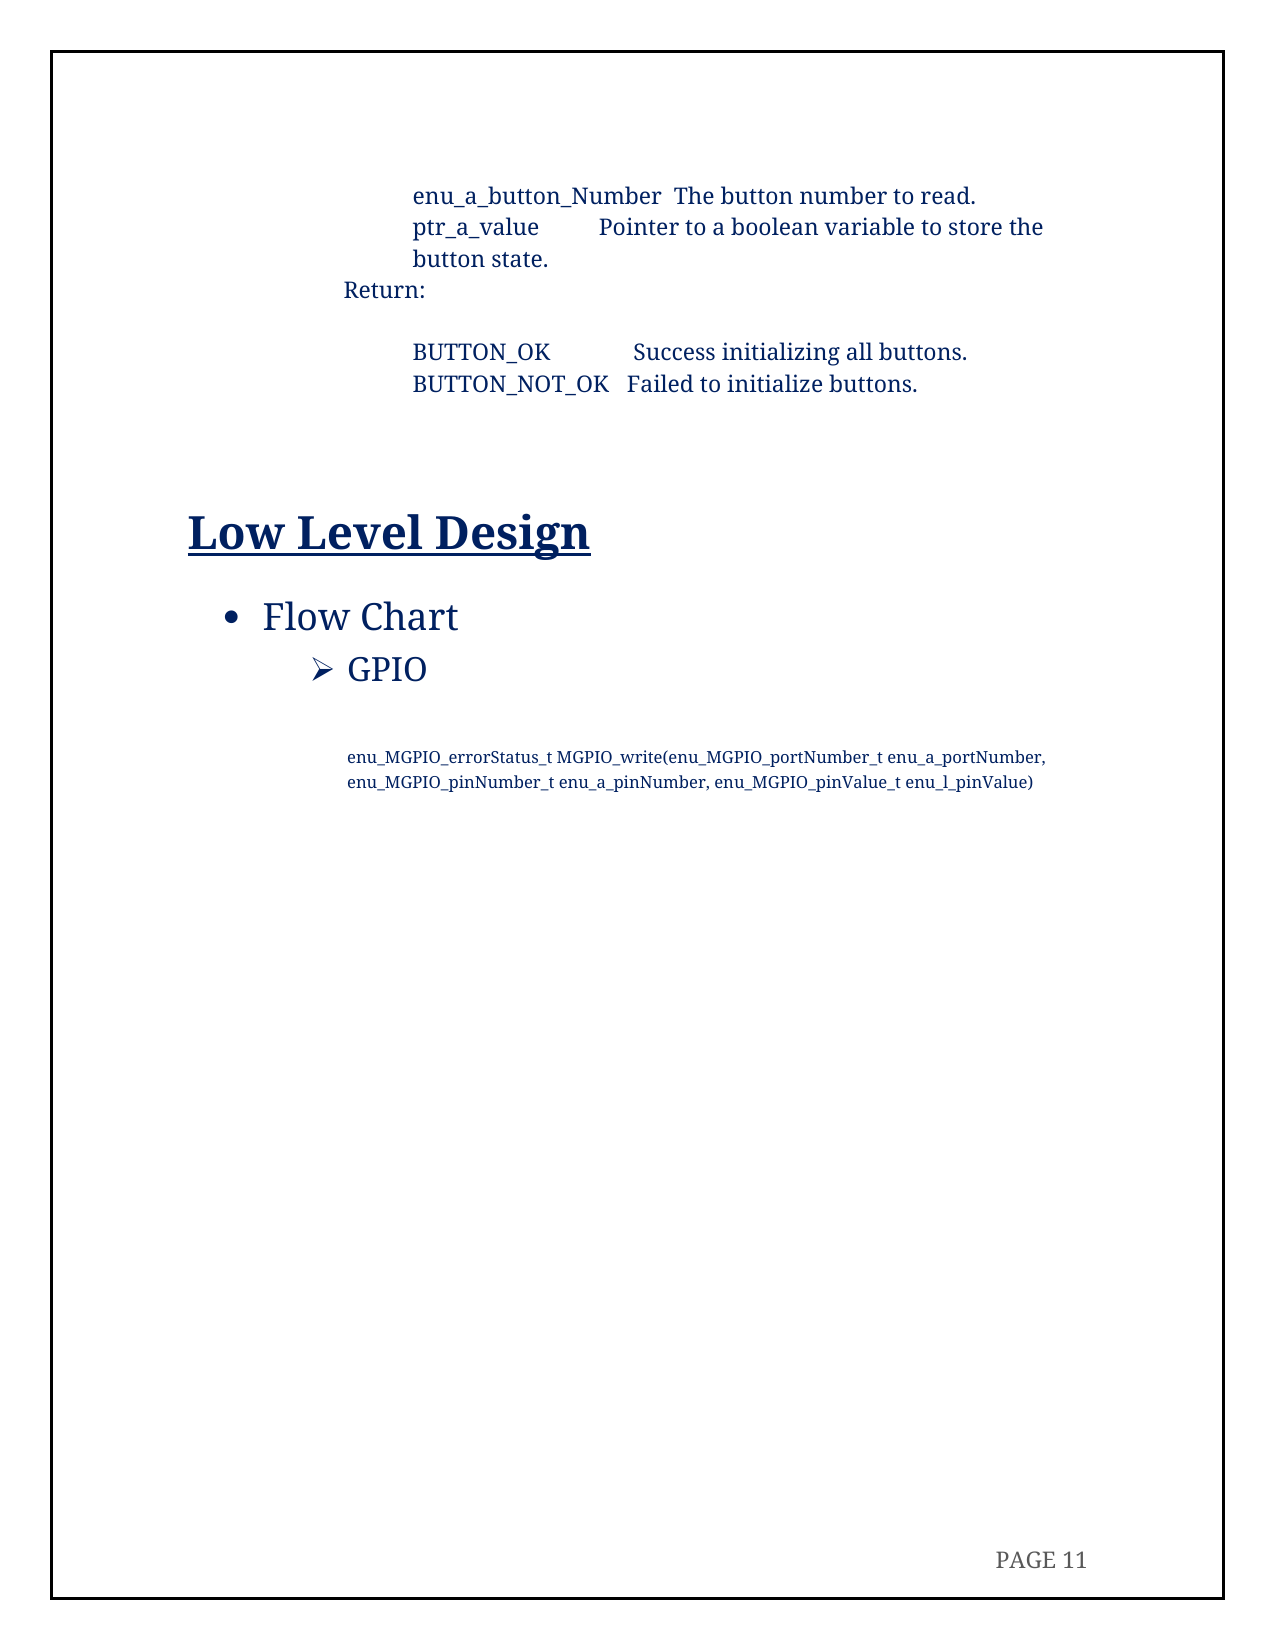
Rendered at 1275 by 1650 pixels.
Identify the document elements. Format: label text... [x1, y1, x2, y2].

text enu_a_button_Number The button number to read. [337, 180, 1087, 211]
list enu_MGPIO_errorStatus_t MGPIO_write(enu_MGPIO_portNumber_t enu_a_portNumber, enu_MGPIO_pinNumber_t enu_a_pinNumber, enu_MGPIO_pinValue_t enu_l_pinValue) [347, 746, 1087, 793]
list GPIO [309, 646, 1087, 692]
list Flow Chart [225, 590, 1087, 641]
text BUTTON_NOT_OK Failed to initialize buttons. [412, 367, 1087, 399]
text ptr_a_value Pointer to a boolean variable to store the button state. [412, 211, 1087, 274]
text BUTTON_OK Success initializing all buttons. [412, 336, 1087, 367]
text Return: [262, 274, 1087, 305]
text Low Level Design [187, 501, 1087, 563]
